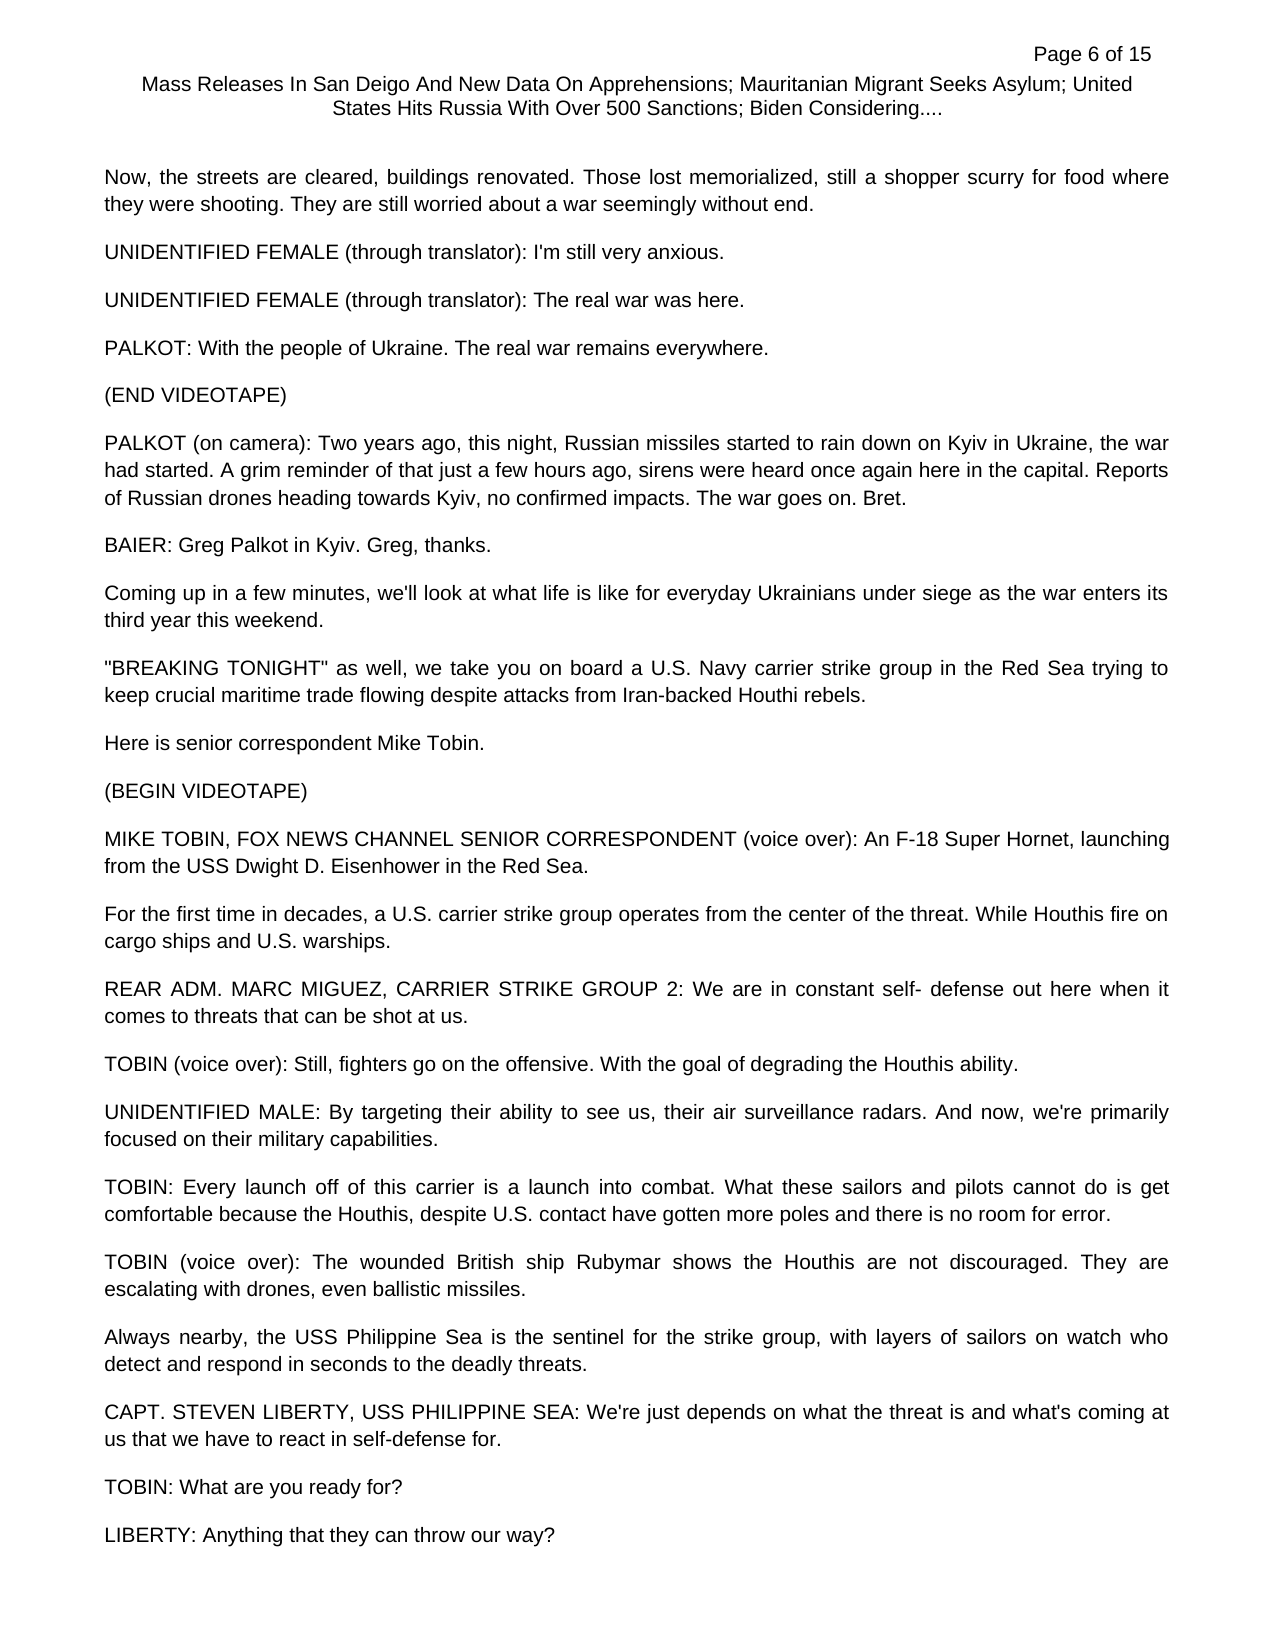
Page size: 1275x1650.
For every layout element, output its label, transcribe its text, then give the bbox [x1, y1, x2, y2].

text UNIDENTIFIED FEMALE (through translator): I'm still very anxious. [104, 236, 1171, 263]
text TOBIN: What are you ready for? [104, 1472, 1171, 1499]
text Now, the streets are cleared, buildings renovated. Those lost memorialized, still a shopper scurry for food where they were shooting. They are still worried about a war seemingly without end. [104, 161, 1171, 216]
text BAIER: Greg Palkot in Kyiv. Greg, thanks. [104, 530, 1171, 557]
text PALKOT (on camera): Two years ago, this night, Russian missiles started to rain down on Kyiv in Ukraine, the war had started. A grim reminder of that just a few hours ago, sirens were heard once again here in the capital. Reports of Russian drones heading towards Kyiv, no confirmed impacts. The war goes on. Bret. [104, 428, 1171, 509]
text LIBERTY: Anything that they can throw our way? [104, 1520, 1171, 1547]
text (BEGIN VIDEOTAPE) [104, 776, 1171, 803]
text MIKE TOBIN, FOX NEWS CHANNEL SENIOR CORRESPONDENT (voice over): An F-18 Super Hornet, launching from the USS Dwight D. Eisenhower in the Red Sea. [104, 824, 1171, 878]
text TOBIN: Every launch off of this carrier is a launch into combat. What these sailors and pilots cannot do is get comfortable because the Houthis, despite U.S. contact have gotten more poles and there is no room for error. [104, 1172, 1171, 1226]
text PALKOT: With the people of Ukraine. The real war remains everywhere. [104, 332, 1171, 359]
text Coming up in a few minutes, we'll look at what life is like for everyday Ukrainians under siege as the war enters its third year this weekend. [104, 578, 1171, 632]
text CAPT. STEVEN LIBERTY, USS PHILIPPINE SEA: We're just depends on what the threat is and what's coming at us that we have to react in self-defense for. [104, 1397, 1171, 1451]
text (END VIDEOTAPE) [104, 380, 1171, 407]
text Always nearby, the USS Philippine Sea is the sentinel for the strike group, with layers of sailors on watch who detect and respond in seconds to the deadly threats. [104, 1322, 1171, 1376]
text TOBIN (voice over): Still, fighters go on the offensive. With the goal of degrading the Houthis ability. [104, 1049, 1171, 1076]
text REAR ADM. MARC MIGUEZ, CARRIER STRIKE GROUP 2: We are in constant self- defense out here when it comes to threats that can be shot at us. [104, 974, 1171, 1028]
text UNIDENTIFIED FEMALE (through translator): The real war was here. [104, 284, 1171, 311]
text "BREAKING TONIGHT" as well, we take you on board a U.S. Navy carrier strike group in the Red Sea trying to keep crucial maritime trade flowing despite attacks from Iran-backed Houthi rebels. [104, 653, 1171, 707]
text UNIDENTIFIED MALE: By targeting their ability to see us, their air surveillance radars. And now, we're primarily focused on their military capabilities. [104, 1097, 1171, 1151]
text Here is senior correspondent Mike Tobin. [104, 728, 1171, 755]
text TOBIN (voice over): The wounded British ship Rubymar shows the Houthis are not discouraged. They are escalating with drones, even ballistic missiles. [104, 1247, 1171, 1301]
text For the first time in decades, a U.S. carrier strike group operates from the center of the threat. While Houthis fire on cargo ships and U.S. warships. [104, 899, 1171, 953]
